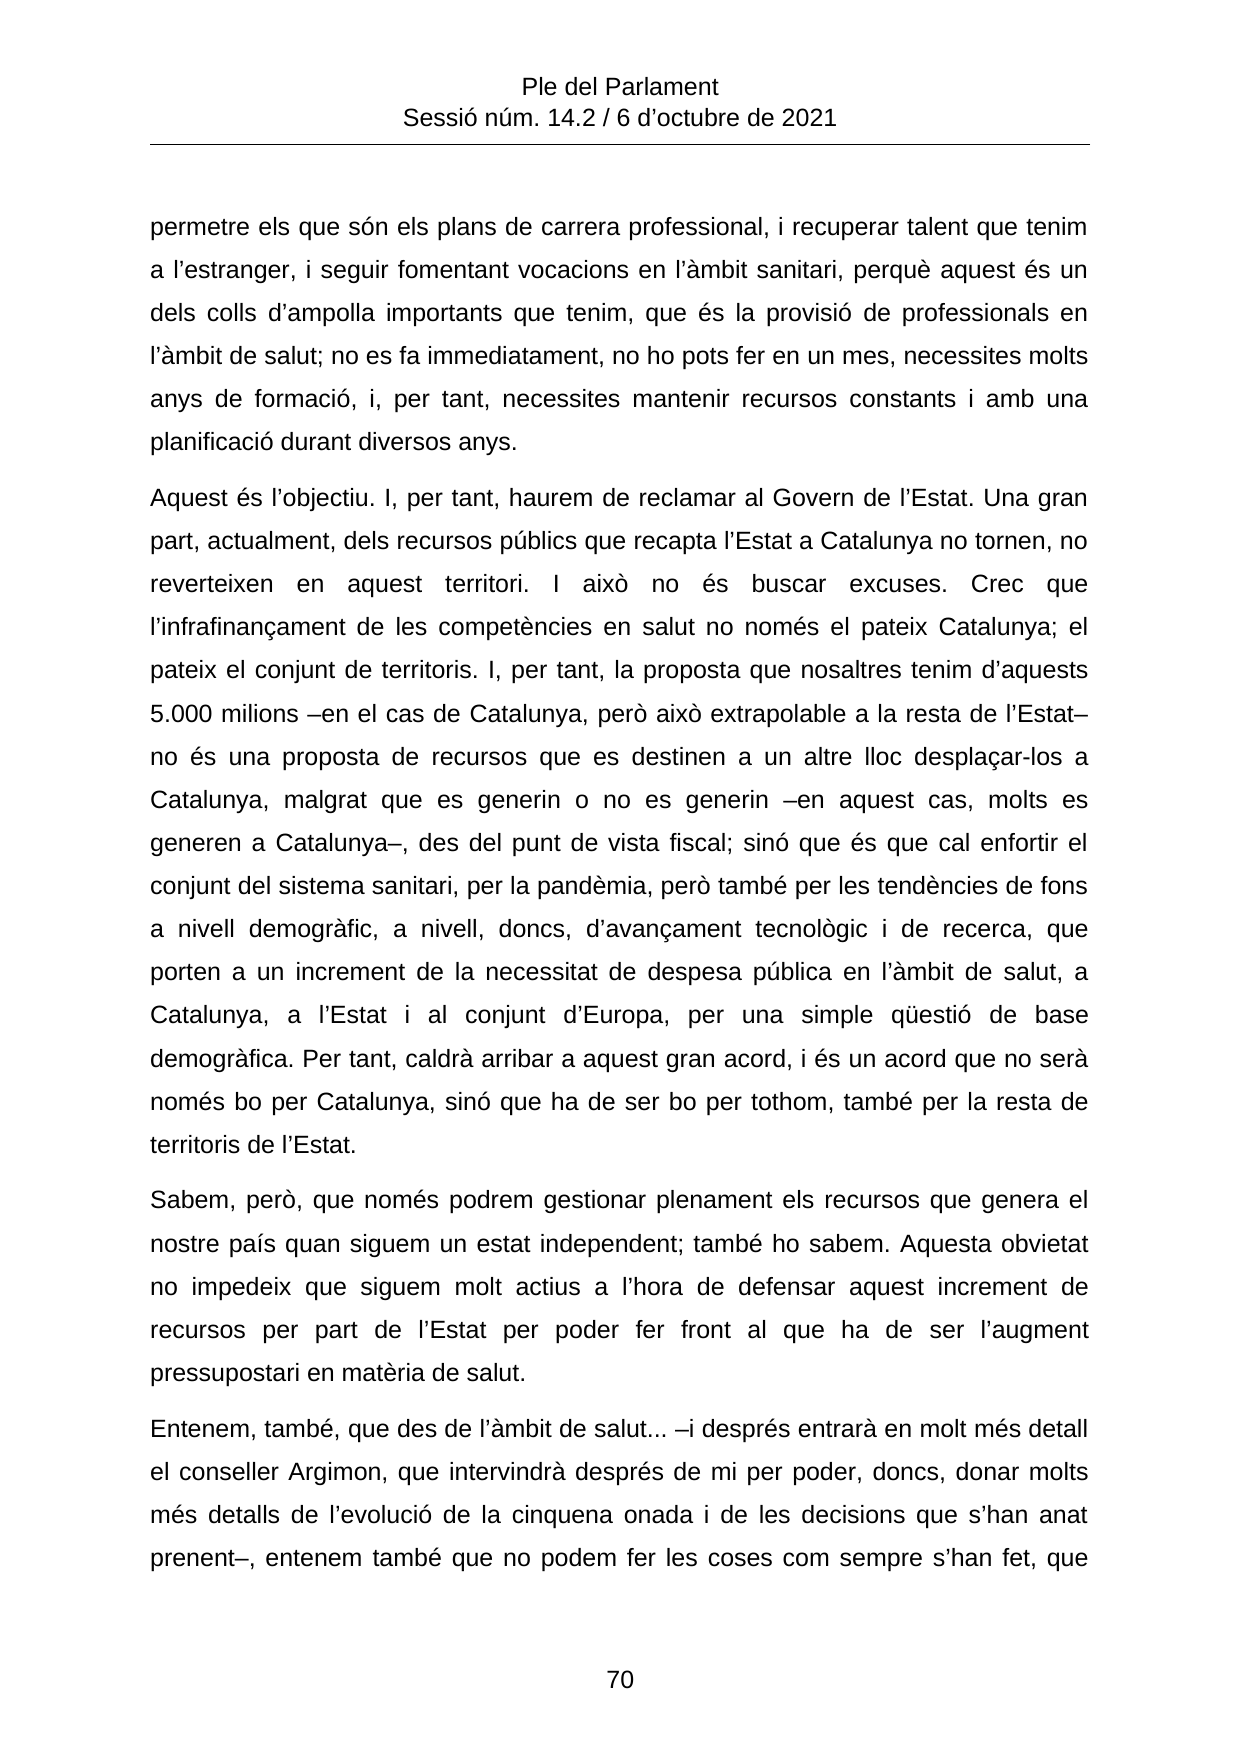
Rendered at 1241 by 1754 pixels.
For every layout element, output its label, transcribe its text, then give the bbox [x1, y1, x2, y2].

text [150, 1414, 1090, 1572]
text Aquest és l’objectiu. I, per tant, haurem de reclamar al Govern de l’Estat. Una gran part, actualment, dels recursos públics que recapta l’Estat a Catalunya no tornen, no reverteixen en aquest territori. I això no és buscar excuses. Crec que l’infrafinançament de les competències en salut no només el pateix Catalunya; el pateix el conjunt de territoris. I, per tant, la proposta que nosaltres tenim d’aquests 5.000 milions –en el cas de Catalunya, però això extrapolable a la resta de l’Estat– no és una proposta de recursos que es destinen a un altre lloc desplaçar-los a Catalunya, malgrat que es generin o no es generin –en aquest cas, molts es generen a Catalunya–, des del punt de vista fiscal; sinó que és que cal enfortir el conjunt del sistema sanitari, per la pandèmia, però també per les tendències de fons a nivell demogràfic, a nivell, doncs, d’avançament tecnològic i de recerca, que porten a un increment de la necessitat de despesa pública en l’àmbit de salut, a Catalunya, a l’Estat i al conjunt d’Europa, per una simple qüestió de base demogràfica. Per tant, caldrà arribar a aquest gran acord, i és un acord que no serà només bo per Catalunya, sinó que ha de ser bo per tothom, també per la resta de territoris de l’Estat. [150, 483, 1090, 1159]
text Sabem, però, que només podrem gestionar plenament els recursos que genera el nostre país quan siguem un estat independent; també ho sabem. Aquesta obvietat no impedeix que siguem molt actius a l’hora de defensar aquest increment de recursos per part de l’Estat per poder fer front al que ha de ser l’augment pressupostari en matèria de salut. [150, 1186, 1090, 1387]
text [150, 212, 1090, 456]
